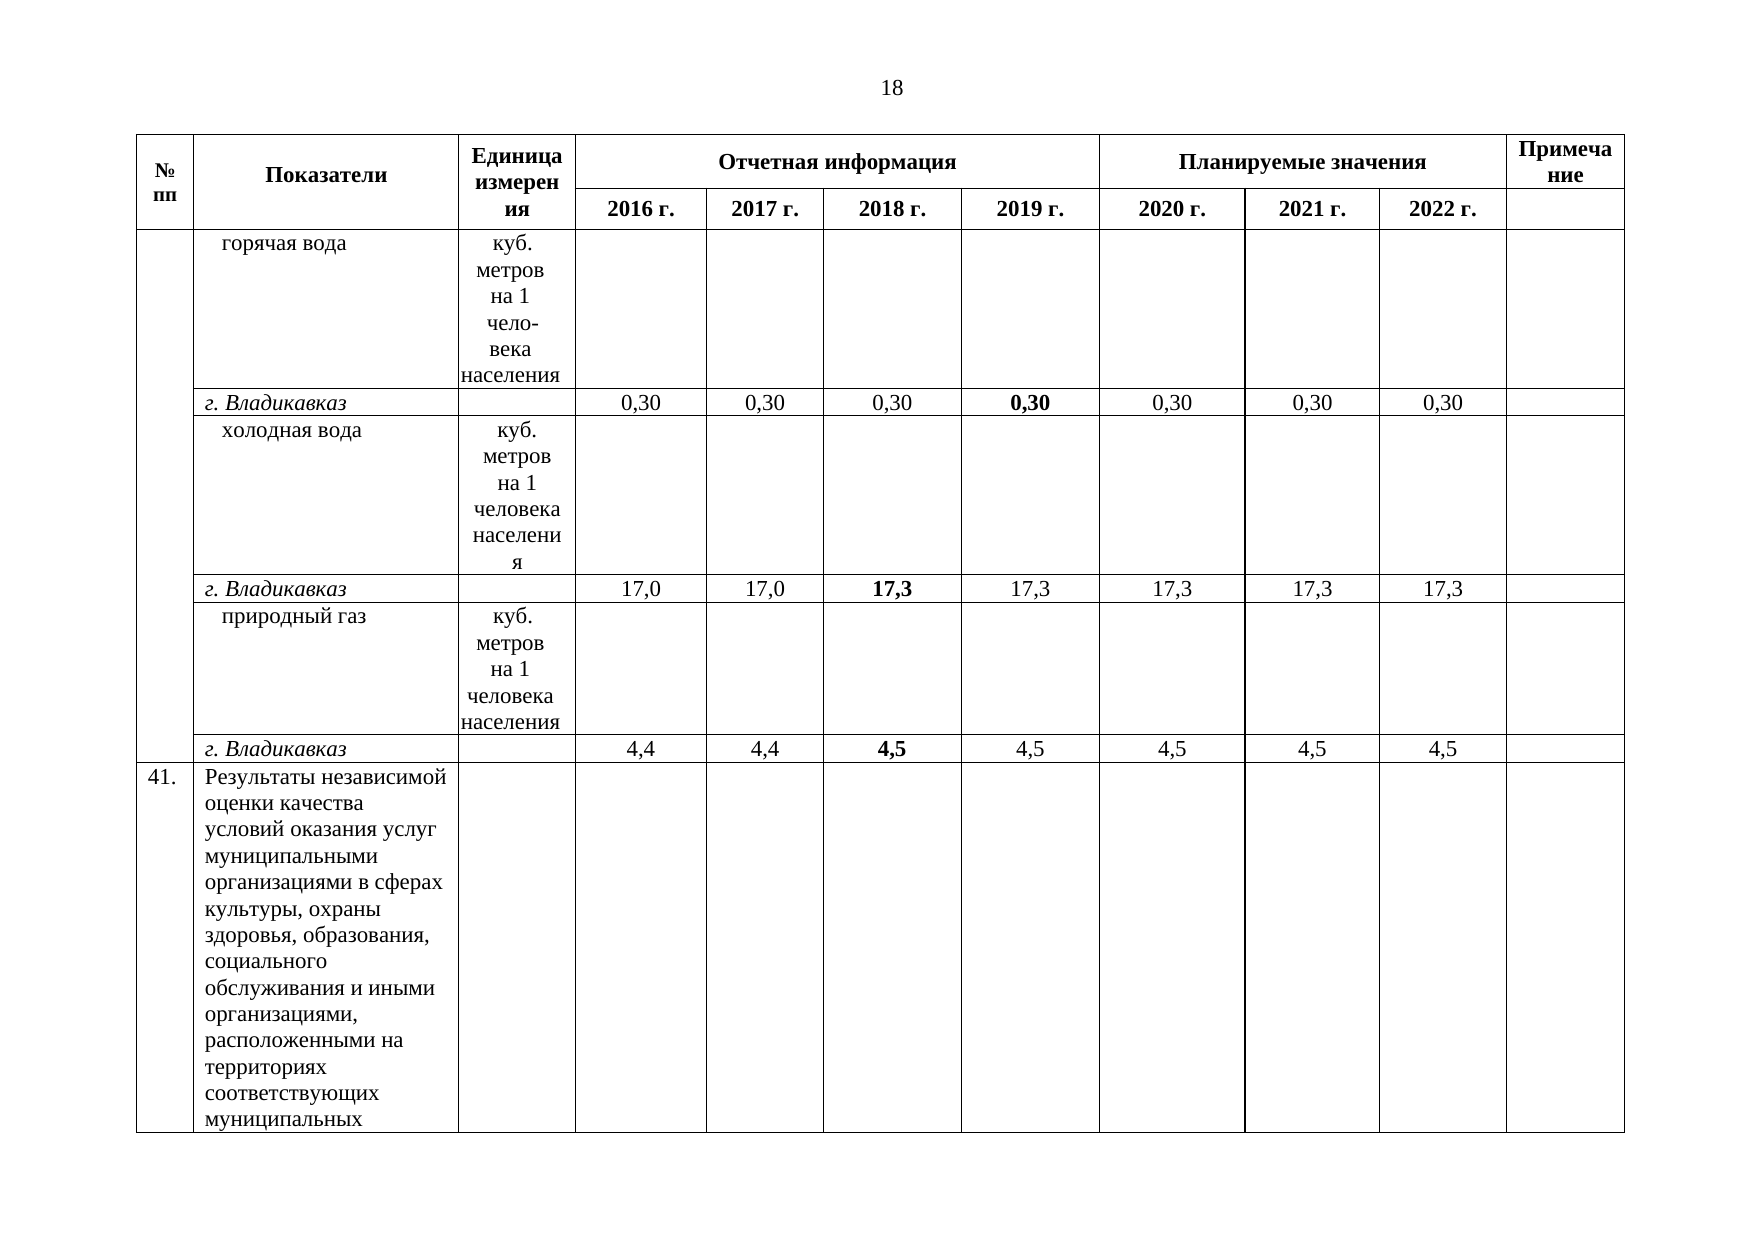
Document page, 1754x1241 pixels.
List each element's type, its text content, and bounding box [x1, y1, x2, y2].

table_cell 0,30 [1246, 389, 1379, 415]
table_cell [459, 763, 575, 1132]
table_cell 2020 г. [1100, 189, 1244, 228]
table_cell [1507, 603, 1624, 734]
table_cell [824, 416, 961, 574]
table_cell 0,30 [962, 389, 1099, 415]
table_cell 4,5 [1380, 735, 1506, 762]
table_cell [1507, 389, 1624, 415]
table_cell 2017 г. [707, 189, 823, 228]
table_cell [1246, 603, 1379, 734]
table_header Показатели [194, 135, 458, 228]
table_cell [459, 575, 575, 602]
table_cell холодная вода [194, 416, 458, 574]
table_cell 2019 г. [962, 189, 1099, 228]
table_cell [1507, 763, 1624, 1132]
table_cell [459, 735, 575, 762]
table_cell 17,0 [576, 575, 706, 602]
table_cell 41. [137, 763, 193, 1132]
table_cell [707, 230, 823, 388]
table_cell [1507, 230, 1624, 388]
table_cell [962, 603, 1099, 734]
table_header Примечание [1507, 135, 1624, 187]
table_cell [1380, 763, 1506, 1132]
table_cell 4,4 [576, 735, 706, 762]
table_cell г. Владикавказ [194, 575, 458, 602]
table_cell [576, 603, 706, 734]
table_cell [1246, 416, 1379, 574]
table_cell 4,5 [1100, 735, 1244, 762]
table_header Отчетная информация [576, 135, 1099, 187]
table_cell куб. метров на 1 человека населения [459, 603, 575, 734]
table_cell [1507, 575, 1624, 602]
table_cell г. Владикавказ [194, 735, 458, 762]
table_cell [1100, 416, 1244, 574]
table_cell [824, 763, 961, 1132]
table_cell [1100, 603, 1244, 734]
table_cell [824, 230, 961, 388]
table_cell [1380, 416, 1506, 574]
table_cell горячая вода [194, 230, 458, 388]
table_cell [576, 230, 706, 388]
table_cell 17,3 [962, 575, 1099, 602]
table_cell 4,5 [1246, 735, 1379, 762]
table_cell 0,30 [824, 389, 961, 415]
table_cell 0,30 [707, 389, 823, 415]
table_cell [1507, 189, 1624, 228]
table_cell [576, 416, 706, 574]
table_cell 2022 г. [1380, 189, 1506, 228]
table_cell г. Владикавказ [194, 389, 458, 415]
table_header Планируемые значения [1100, 135, 1506, 187]
table_cell природный газ [194, 603, 458, 734]
table_cell [1380, 230, 1506, 388]
table_header № пп [137, 135, 193, 228]
table_cell 2021 г. [1246, 189, 1379, 228]
table_cell 2016 г. [576, 189, 706, 228]
table_cell 17,0 [707, 575, 823, 602]
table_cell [194, 763, 458, 1132]
table_cell [962, 763, 1099, 1132]
table_cell [1380, 603, 1506, 734]
table_cell 2018 г. [824, 189, 961, 228]
table_cell [1246, 230, 1379, 388]
table_cell [824, 603, 961, 734]
table_cell [707, 416, 823, 574]
table_cell 0,30 [1380, 389, 1506, 415]
table_cell [1507, 735, 1624, 762]
table_cell 17,3 [1246, 575, 1379, 602]
table_cell [962, 230, 1099, 388]
table_cell [1246, 763, 1379, 1132]
table_cell [707, 763, 823, 1132]
table_cell куб. метров на 1 человека населения [459, 416, 575, 574]
table_cell 0,30 [1100, 389, 1244, 415]
table_cell [576, 763, 706, 1132]
table_cell 0,30 [576, 389, 706, 415]
table_cell [962, 416, 1099, 574]
table_cell [1100, 763, 1244, 1132]
table_header Единица измерения [459, 135, 575, 228]
table_cell 4,5 [824, 735, 961, 762]
table_cell 4,5 [962, 735, 1099, 762]
table_cell 17,3 [824, 575, 961, 602]
table_cell [459, 389, 575, 415]
table_cell 4,4 [707, 735, 823, 762]
table_cell 17,3 [1380, 575, 1506, 602]
table_cell [1507, 416, 1624, 574]
table_cell куб. метров на 1 чело- века населения [459, 230, 575, 388]
table_cell [707, 603, 823, 734]
table_cell [1100, 230, 1244, 388]
table_cell 17,3 [1100, 575, 1244, 602]
